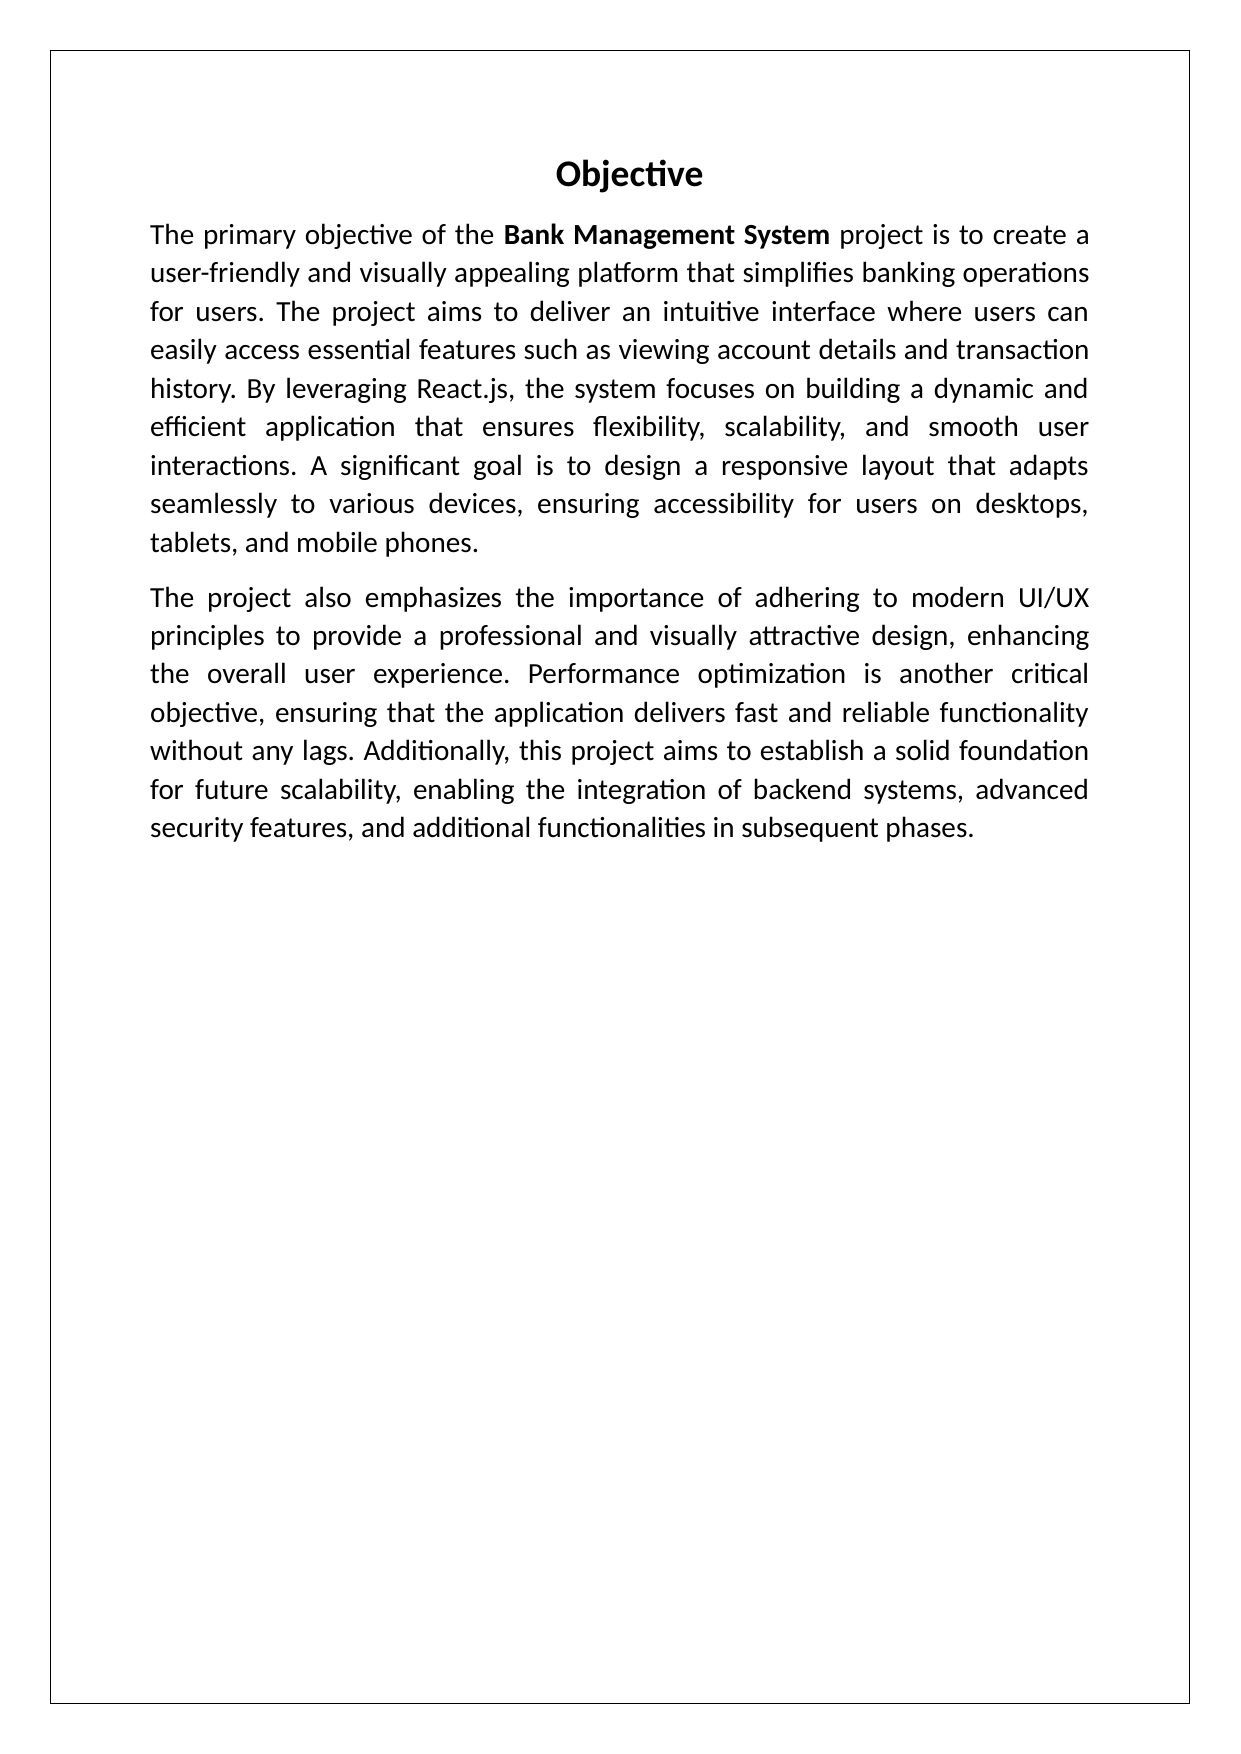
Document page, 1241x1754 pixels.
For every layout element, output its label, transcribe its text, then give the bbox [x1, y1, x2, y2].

text The project also emphasizes the importance of adhering to modern UI/UX principles to provide a professional and visually attractive design, enhancing the overall user experience. Performance optimization is another critical objective, ensuring that the application delivers fast and reliable functionality without any lags. Additionally, this project aims to establish a solid foundation for future scalability, enabling the integration of backend systems, advanced security features, and additional functionalities in subsequent phases. [150, 579, 1090, 845]
text Objective [150, 150, 1090, 196]
text The primary objective of the Bank Management System project is to create a user-friendly and visually appealing platform that simplifies banking operations for users. The project aims to deliver an intuitive interface where users can easily access essential features such as viewing account details and transaction history. By leveraging React.js, the system focuses on building a dynamic and efficient application that ensures flexibility, scalability, and smooth user interactions. A significant goal is to design a responsive layout that adapts seamlessly to various devices, ensuring accessibility for users on desktops, tablets, and mobile phones. [150, 216, 1090, 559]
